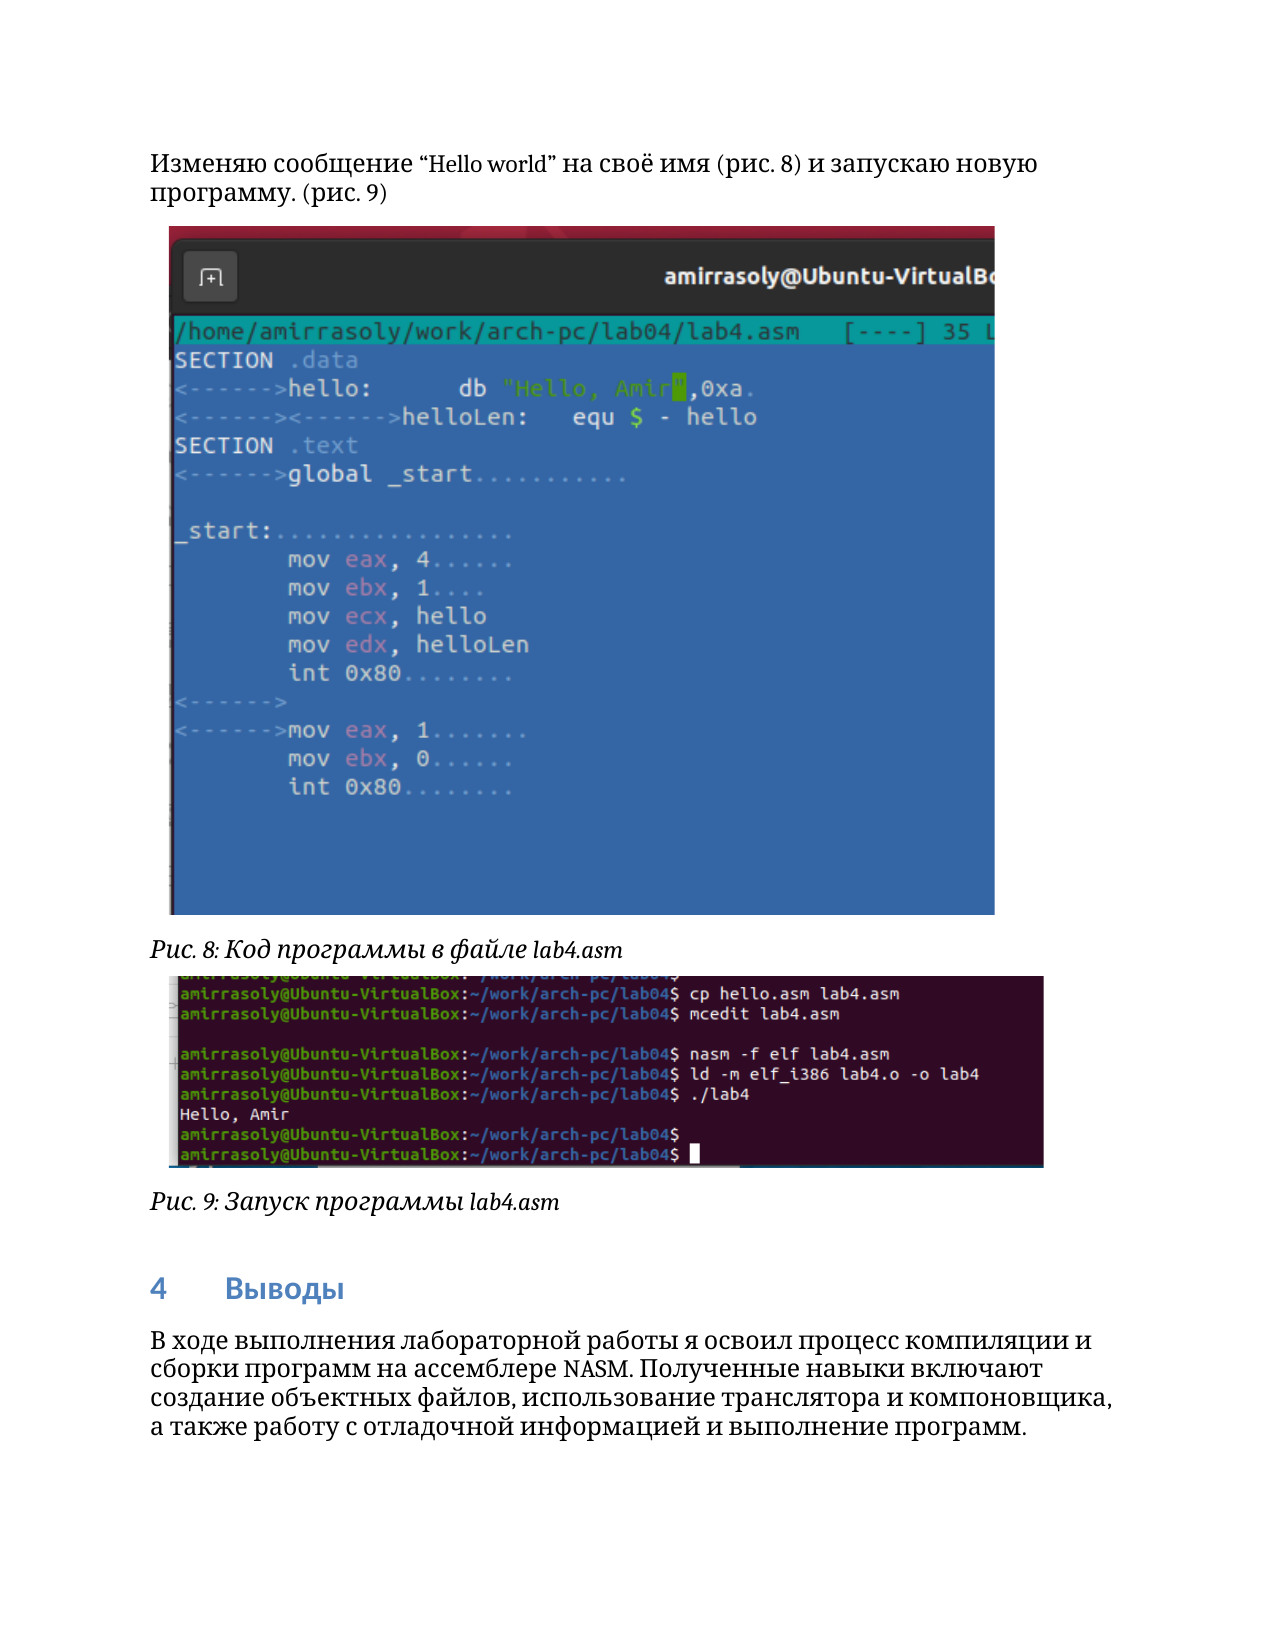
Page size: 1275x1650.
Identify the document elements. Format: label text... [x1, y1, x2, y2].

text Рис. 8: Код программы в файле lab4.asm [150, 936, 1125, 964]
picture [168, 976, 1044, 1168]
picture [168, 226, 995, 915]
text Изменяю сообщение “Hello world” на своё имя (рис. 8) и запускаю новую программу. (рис. 9) [150, 150, 1125, 207]
text В ходе выполнения лабораторной работы я освоил процесс компиляции и сборки программ на ассемблере NASM. Полученные навыки включают создание объектных файлов, использование транслятора и компоновщика, а также работу с отладочной информацией и выполнение программ. [150, 1327, 1125, 1442]
subtitle 4 Выводы [150, 1267, 1125, 1308]
text Рис. 9: Запуск программы lab4.asm [150, 1188, 1125, 1217]
